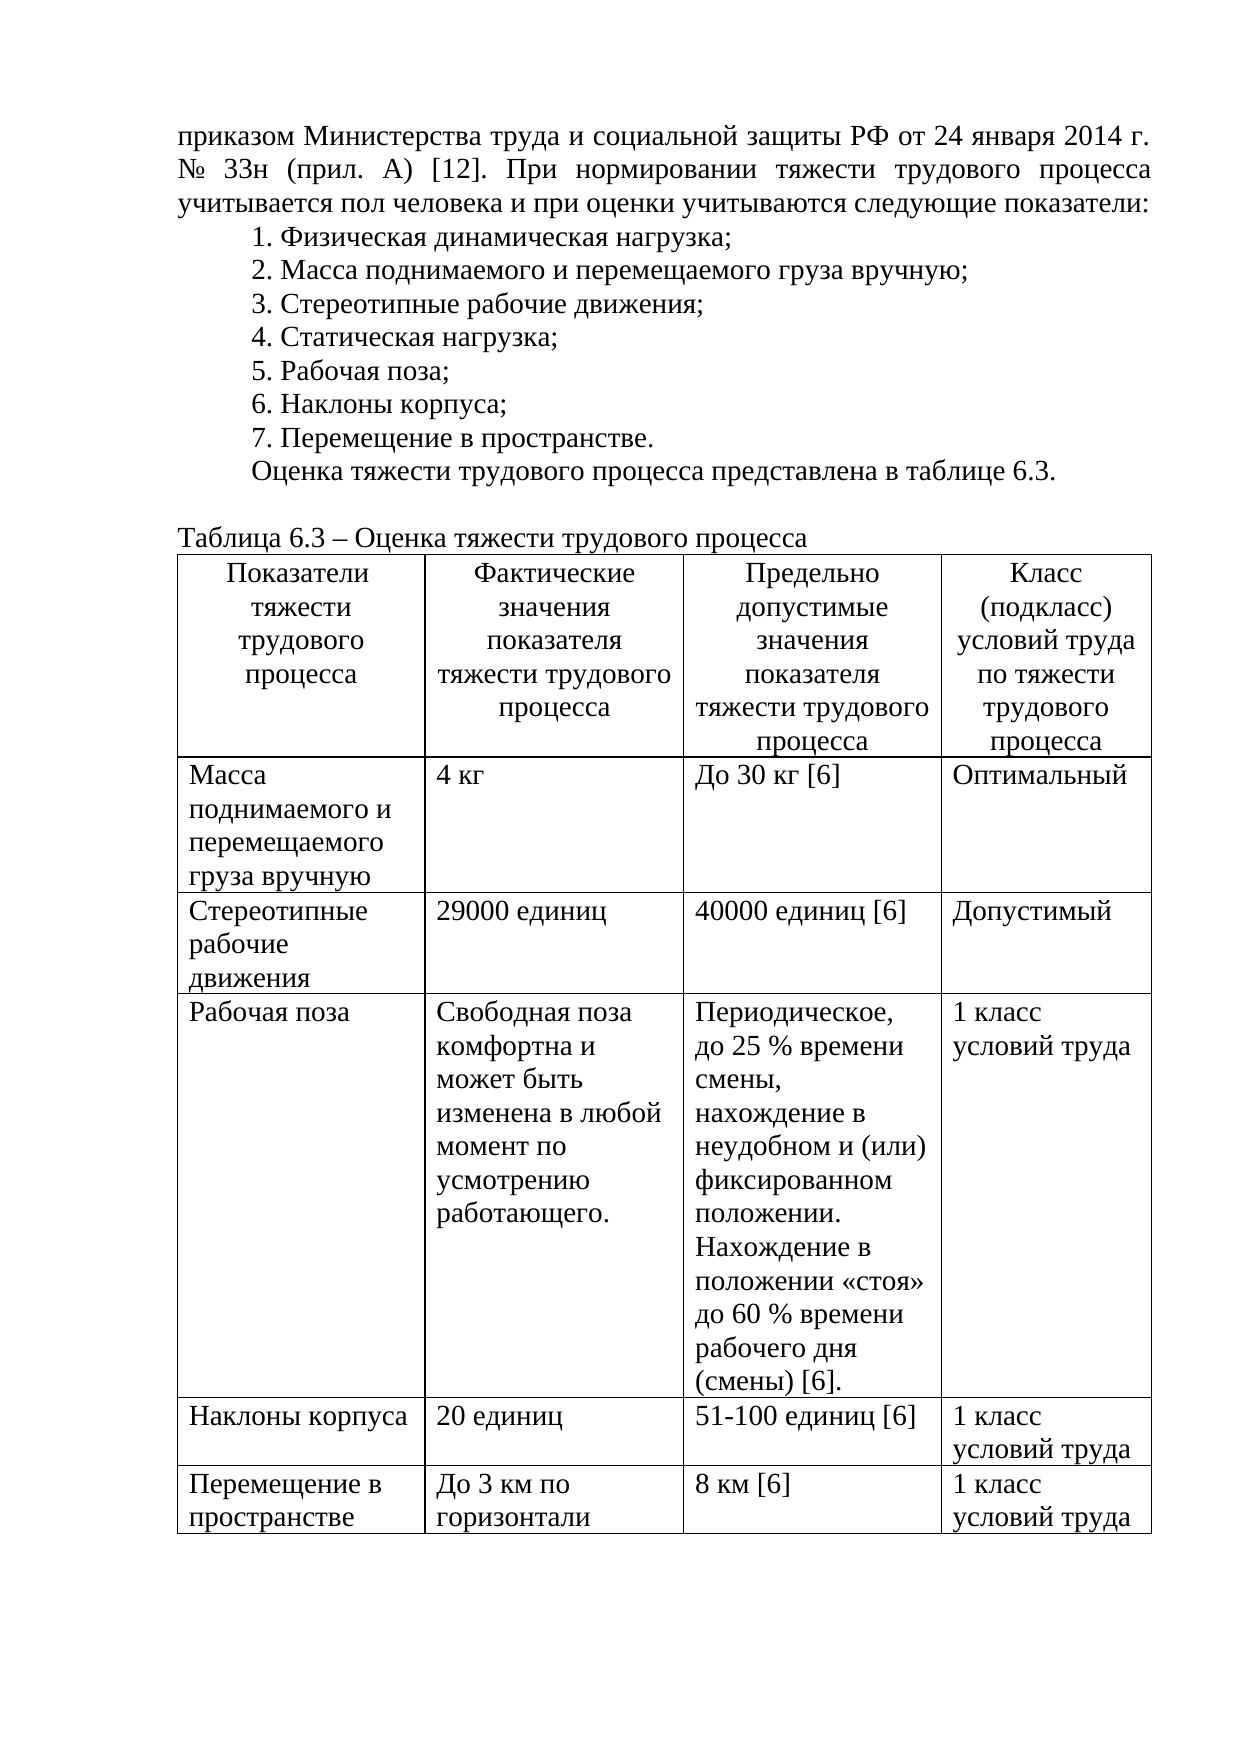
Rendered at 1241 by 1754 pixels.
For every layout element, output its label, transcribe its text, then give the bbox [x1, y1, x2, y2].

table_cell 8 км [6] [684, 1466, 941, 1533]
text Оценка тяжести трудового процесса представлена в таблице 6.3. [177, 453, 1152, 487]
table_cell Свободная поза комфортна и может быть изменена в любой момент по усмотрению работающего. [426, 994, 683, 1397]
table_cell 1 класс условий труда [942, 1466, 1151, 1533]
list Стереотипные рабочие движения; [177, 286, 1152, 319]
text Таблица 6.3 – Оценка тяжести трудового процесса [177, 521, 1152, 554]
table_header Класс (подкласс) условий труда по тяжести трудового процесса [942, 555, 1151, 756]
table_cell 20 единиц [426, 1398, 683, 1465]
list Перемещение в пространстве. [177, 420, 1152, 453]
table_cell До 30 кг [6] [684, 758, 941, 892]
table_cell Стереотипные рабочие движения [178, 893, 424, 993]
table_cell Масса поднимаемого и перемещаемого груза вручную [178, 758, 424, 892]
list Рабочая поза; [177, 353, 1152, 386]
table_cell Периодическое, до 25 % времени смены, нахождение в неудобном и (или) фиксированном положении. Нахождение в положении «стоя» до 60 % времени рабочего дня (смены) [6]. [684, 994, 941, 1397]
table_cell Оптимальный [942, 758, 1151, 892]
table_cell 40000 единиц [6] [684, 893, 941, 993]
list Масса поднимаемого и перемещаемого груза вручную; [177, 252, 1152, 286]
table_cell 29000 единиц [426, 893, 683, 993]
table_cell 1 класс условий труда [942, 994, 1151, 1397]
table_cell Допустимый [942, 893, 1151, 993]
table_cell 51-100 единиц [6] [684, 1398, 941, 1465]
table_header Предельно допустимые значения показателя тяжести трудового процесса [684, 555, 941, 756]
table_cell 1 класс условий труда [942, 1398, 1151, 1465]
list Статическая нагрузка; [177, 319, 1152, 353]
table_cell Наклоны корпуса [178, 1398, 424, 1465]
table_cell До 3 км по горизонтали [426, 1466, 683, 1533]
table_header Показатели тяжести трудового процесса [178, 555, 424, 756]
table_cell Рабочая поза [178, 994, 424, 1397]
table_header Фактические значения показателя тяжести трудового процесса [426, 555, 683, 756]
list Наклоны корпуса; [177, 386, 1152, 420]
list Физическая динамическая нагрузка; [177, 219, 1152, 252]
table_cell Перемещение в пространстве [178, 1466, 424, 1533]
table_cell 4 кг [426, 758, 683, 892]
